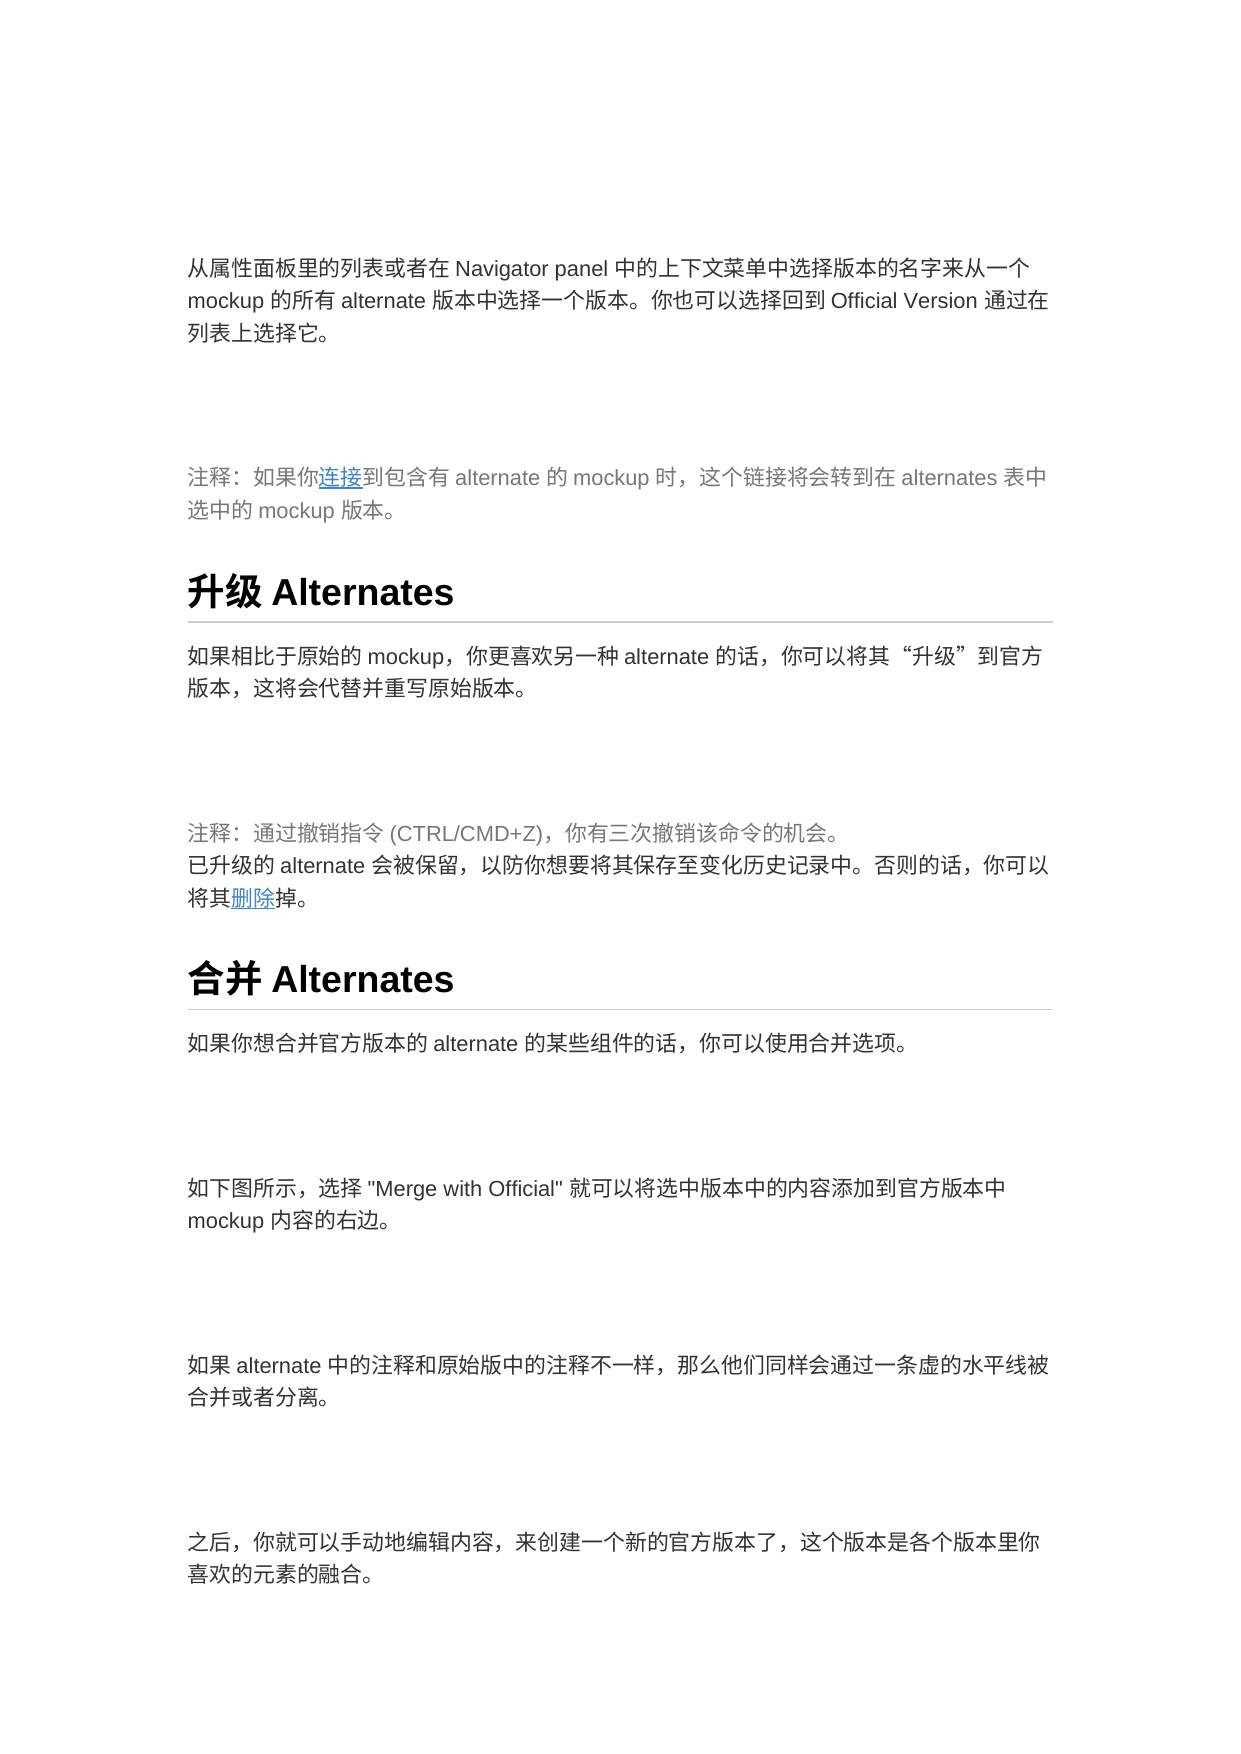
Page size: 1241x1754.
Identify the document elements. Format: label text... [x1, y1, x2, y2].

text 如果 alternate 中的注释和原始版中的注释不一样，那么他们同样会通过一条虚的水平线被合并或者分离。 [187, 1347, 1053, 1412]
subtitle 合并 Alternates [187, 944, 1053, 1010]
text 之后，你就可以手动地编辑内容，来创建一个新的官方版本了，这个版本是各个版本里你喜欢的元素的融合。 [187, 1524, 1053, 1589]
text 注释：如果你连接到包含有 alternate 的 mockup 时，这个链接将会转到在 alternates 表中选中的 mockup 版本。 [187, 460, 1053, 525]
text 如果相比于原始的 mockup，你更喜欢另一种 alternate 的话，你可以将其“升级”到官方版本，这将会代替并重写原始版本。 [187, 638, 1053, 703]
text 已升级的 alternate 会被保留，以防你想要将其保存至变化历史记录中。否则的话，你可以将其删除掉。 [187, 848, 1053, 913]
text 注释：通过撤销指令 (CTRL/CMD+Z)，你有三次撤销该命令的机会。 [187, 815, 1053, 848]
text 如下图所示，选择 "Merge with Official" 就可以将选中版本中的内容添加到官方版本中 mockup 内容的右边。 [187, 1170, 1053, 1235]
subtitle 升级 Alternates [187, 556, 1053, 623]
text 如果你想合并官方版本的 alternate 的某些组件的话，你可以使用合并选项。 [187, 1026, 1053, 1058]
text 从属性面板里的列表或者在 Navigator panel 中的上下文菜单中选择版本的名字来从一个 mockup 的所有 alternate 版本中选择一个版本。你也可以选择回到 Official Version 通过在列表上选择它。 [187, 250, 1053, 348]
